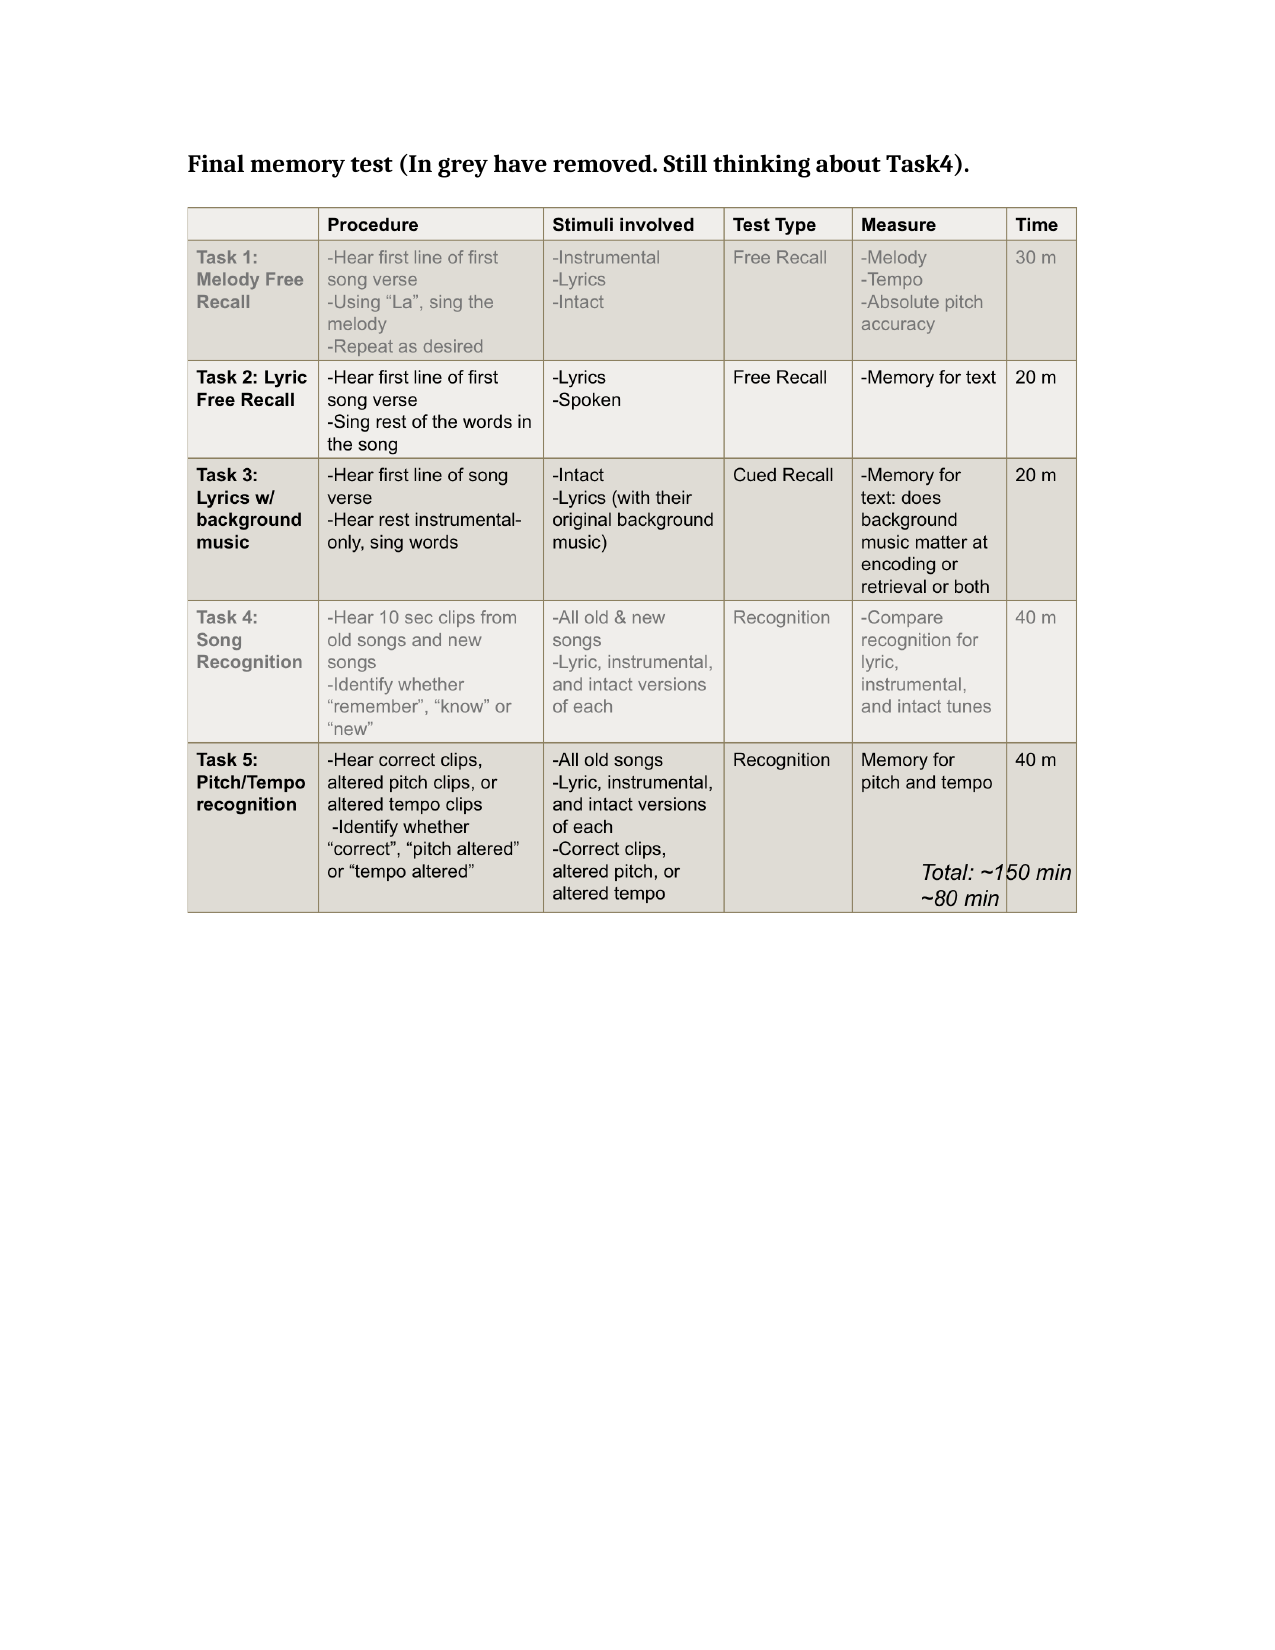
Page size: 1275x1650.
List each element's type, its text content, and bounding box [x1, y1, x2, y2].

text Final memory test (In grey have removed. Still thinking about Task4). [187, 150, 1087, 179]
picture [187, 207, 1088, 943]
